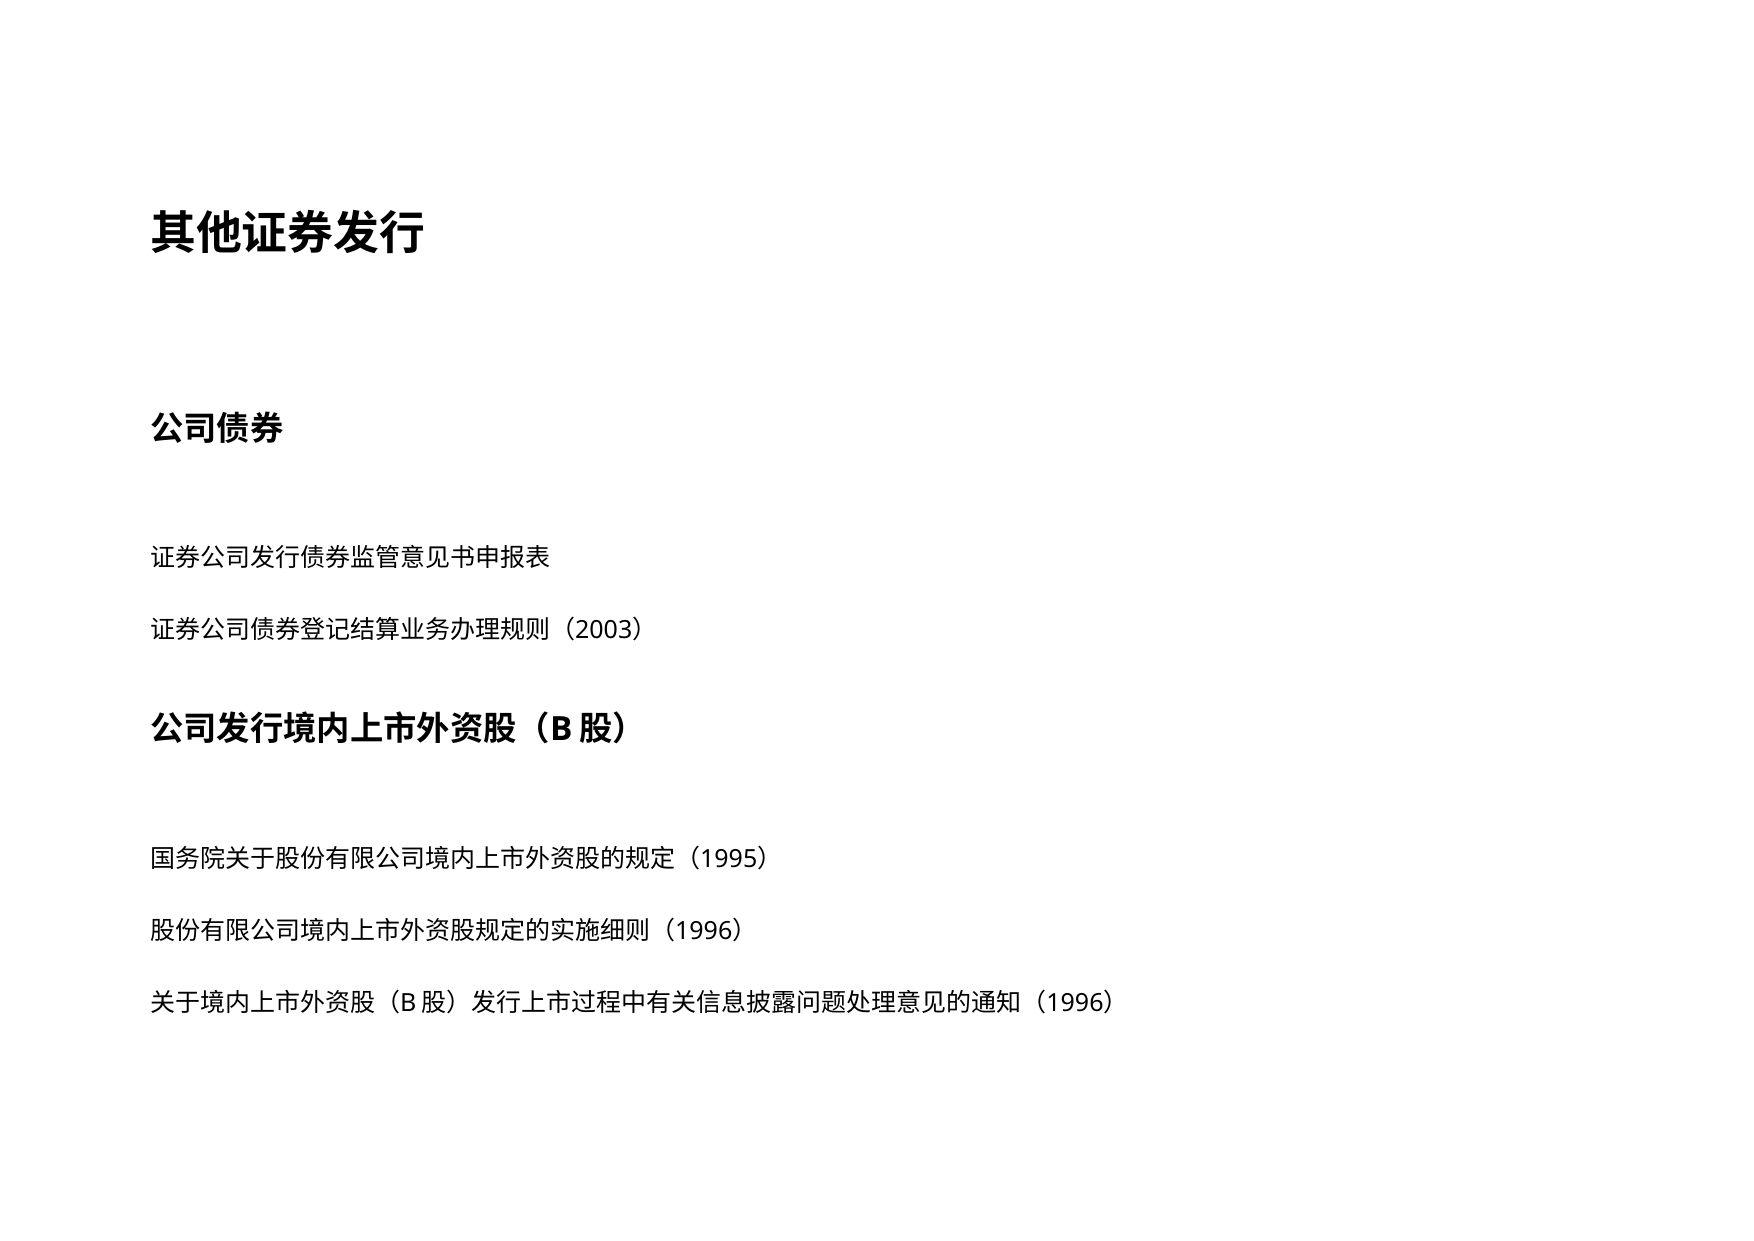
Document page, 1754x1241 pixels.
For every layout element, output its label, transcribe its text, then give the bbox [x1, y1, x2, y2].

text 证券公司债券登记结算业务办理规则（2003） [150, 593, 1654, 661]
subtitle 公司发行境内上市外资股（B股） [150, 692, 1654, 760]
subtitle 公司债券 [150, 391, 1654, 459]
text 国务院关于股份有限公司境内上市外资股的规定（1995） [150, 822, 1654, 890]
text 股份有限公司境内上市外资股规定的实施细则（1996） [150, 894, 1654, 962]
subtitle 其他证券发行 [150, 196, 1654, 263]
text 证券公司发行债券监管意见书申报表 [150, 522, 1654, 589]
text 关于境内上市外资股（B股）发行上市过程中有关信息披露问题处理意见的通知（1996） [150, 966, 1654, 1034]
